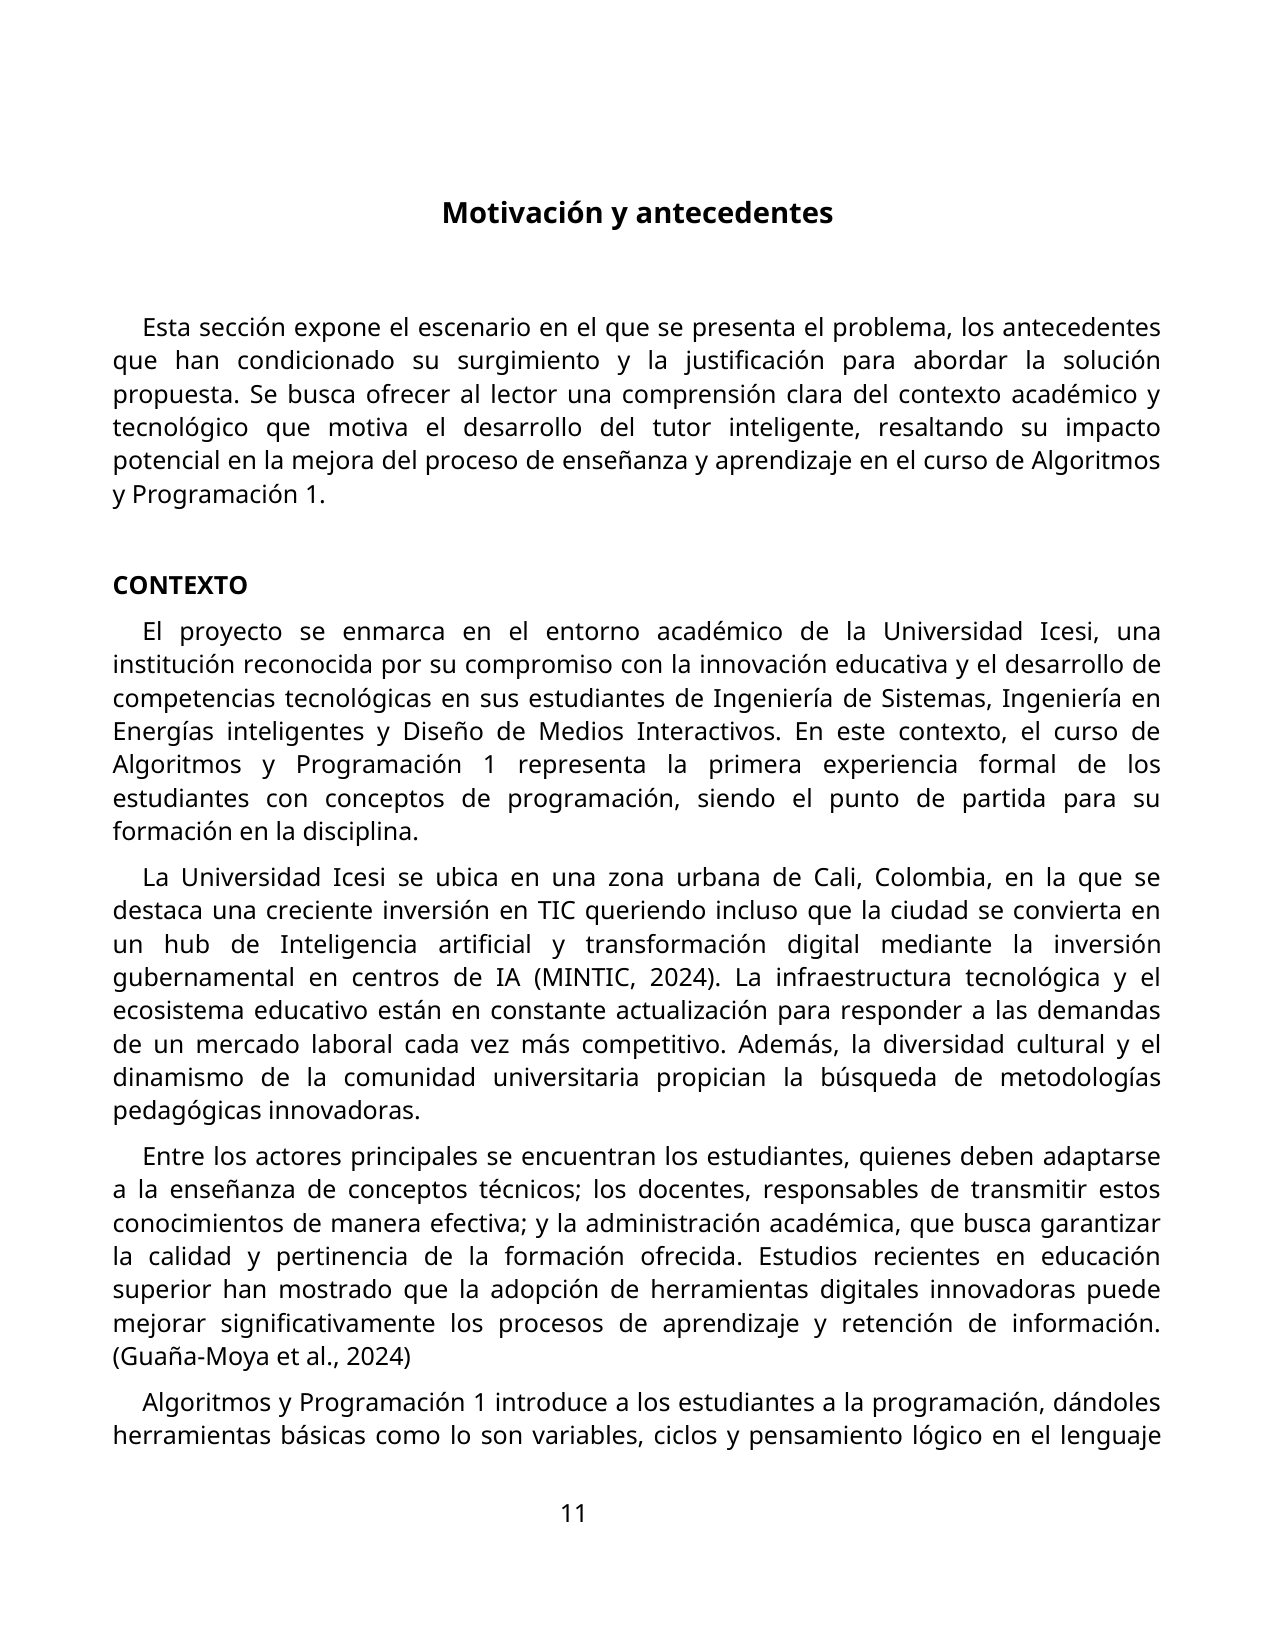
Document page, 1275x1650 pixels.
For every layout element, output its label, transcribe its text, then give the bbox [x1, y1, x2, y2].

subtitle Motivación y antecedentes [112, 192, 1162, 232]
text La Universidad Icesi se ubica en una zona urbana de Cali, Colombia, en la que se destaca una creciente inversión en TIC queriendo incluso que la ciudad se convierta en un hub de Inteligencia artificial y transformación digital mediante la inversión gubernamental en centros de IA (MINTIC, 2024). La infraestructura tecnológica y el ecosistema educativo están en constante actualización para responder a las demandas de un mercado laboral cada vez más competitivo. Además, la diversidad cultural y el dinamismo de la comunidad universitaria propician la búsqueda de metodologías pedagógicas innovadoras. [112, 860, 1162, 1126]
text El proyecto se enmarca en el entorno académico de la Universidad Icesi, una institución reconocida por su compromiso con la innovación educativa y el desarrollo de competencias tecnológicas en sus estudiantes de Ingeniería de Sistemas, Ingeniería en Energías inteligentes y Diseño de Medios Interactivos. En este contexto, el curso de Algoritmos y Programación 1 representa la primera experiencia formal de los estudiantes con conceptos de programación, siendo el punto de partida para su formación en la disciplina. [112, 614, 1162, 847]
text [112, 1385, 1162, 1451]
text Entre los actores principales se encuentran los estudiantes, quienes deben adaptarse a la enseñanza de conceptos técnicos; los docentes, responsables de transmitir estos conocimientos de manera efectiva; y la administración académica, que busca garantizar la calidad y pertinencia de la formación ofrecida. Estudios recientes en educación superior han mostrado que la adopción de herramientas digitales innovadoras puede mejorar significativamente los procesos de aprendizaje y retención de información. (Guaña-Moya et al., 2024) [112, 1139, 1162, 1372]
subtitle Contexto [112, 568, 1162, 601]
text Esta sección expone el escenario en el que se presenta el problema, los antecedentes que han condicionado su surgimiento y la justificación para abordar la solución propuesta. Se busca ofrecer al lector una comprensión clara del contexto académico y tecnológico que motiva el desarrollo del tutor inteligente, resaltando su impacto potencial en la mejora del proceso de enseñanza y aprendizaje en el curso de Algoritmos y Programación 1. [112, 310, 1162, 510]
